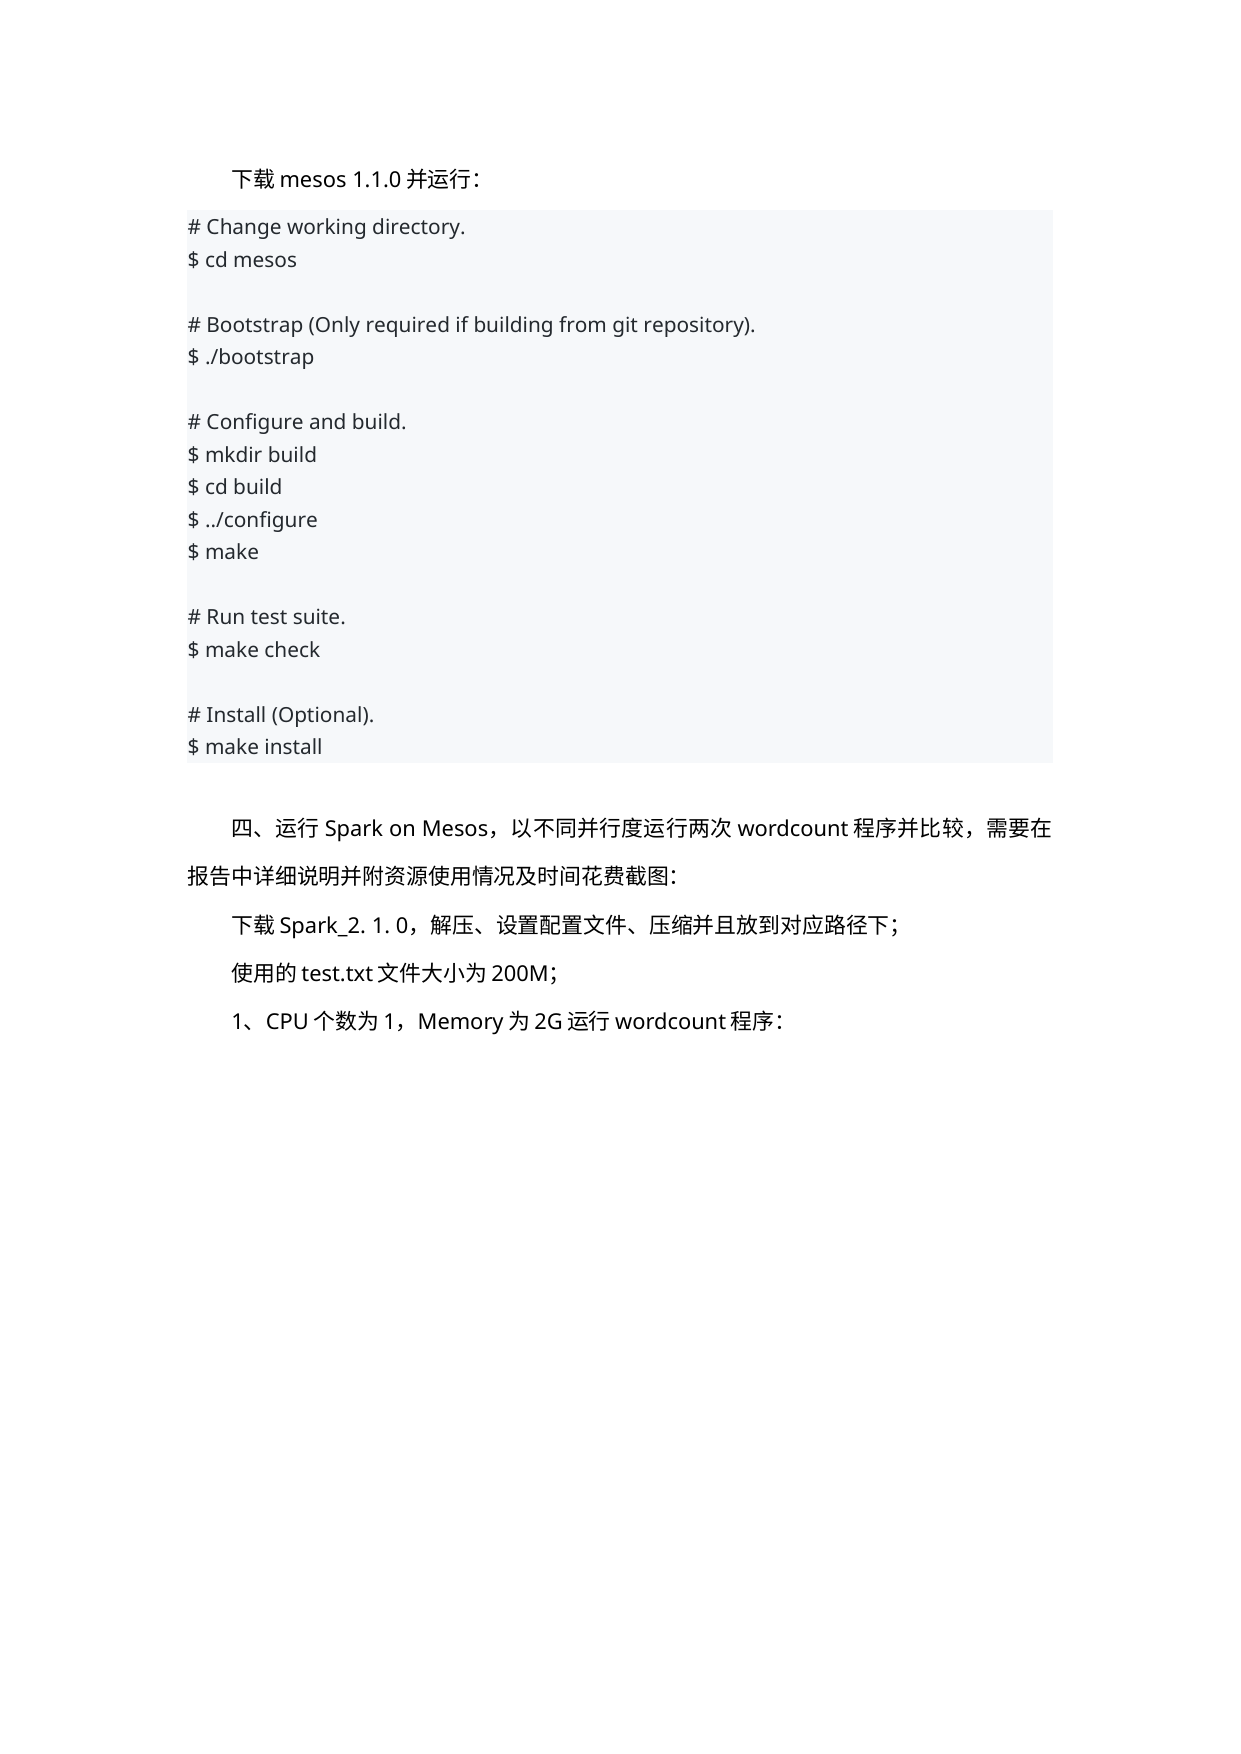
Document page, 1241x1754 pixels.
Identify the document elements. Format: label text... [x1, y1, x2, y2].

text 下载Spark_2. 1. 0，解压、设置配置文件、压缩并且放到对应路径下； [187, 907, 1053, 940]
text # Change working directory. [187, 210, 1053, 243]
text $ make check [187, 633, 1053, 665]
text # Run test suite. [187, 600, 1053, 633]
text $ ../configure [187, 503, 1053, 535]
text $ ./bootstrap [187, 340, 1053, 373]
text $ mkdir build [187, 438, 1053, 470]
text $ make [187, 535, 1053, 568]
text $ cd build [187, 470, 1053, 503]
text 四、运行Spark on Mesos，以不同并行度运行两次wordcount程序并比较，需要在报告中详细说明并附资源使用情况及时间花费截图： [187, 810, 1053, 891]
text # Configure and build. [187, 405, 1053, 438]
text $ cd mesos [187, 243, 1053, 275]
text # Install (Optional). [187, 698, 1053, 730]
text 1、CPU个数为1，Memory为2G运行wordcount程序： [187, 1004, 1053, 1036]
text 使用的test.txt文件大小为200M； [187, 956, 1053, 988]
text 下载mesos 1.1.0并运行： [187, 162, 1053, 194]
text # Bootstrap (Only required if building from git repository). [187, 308, 1053, 340]
text $ make install [187, 730, 1053, 763]
